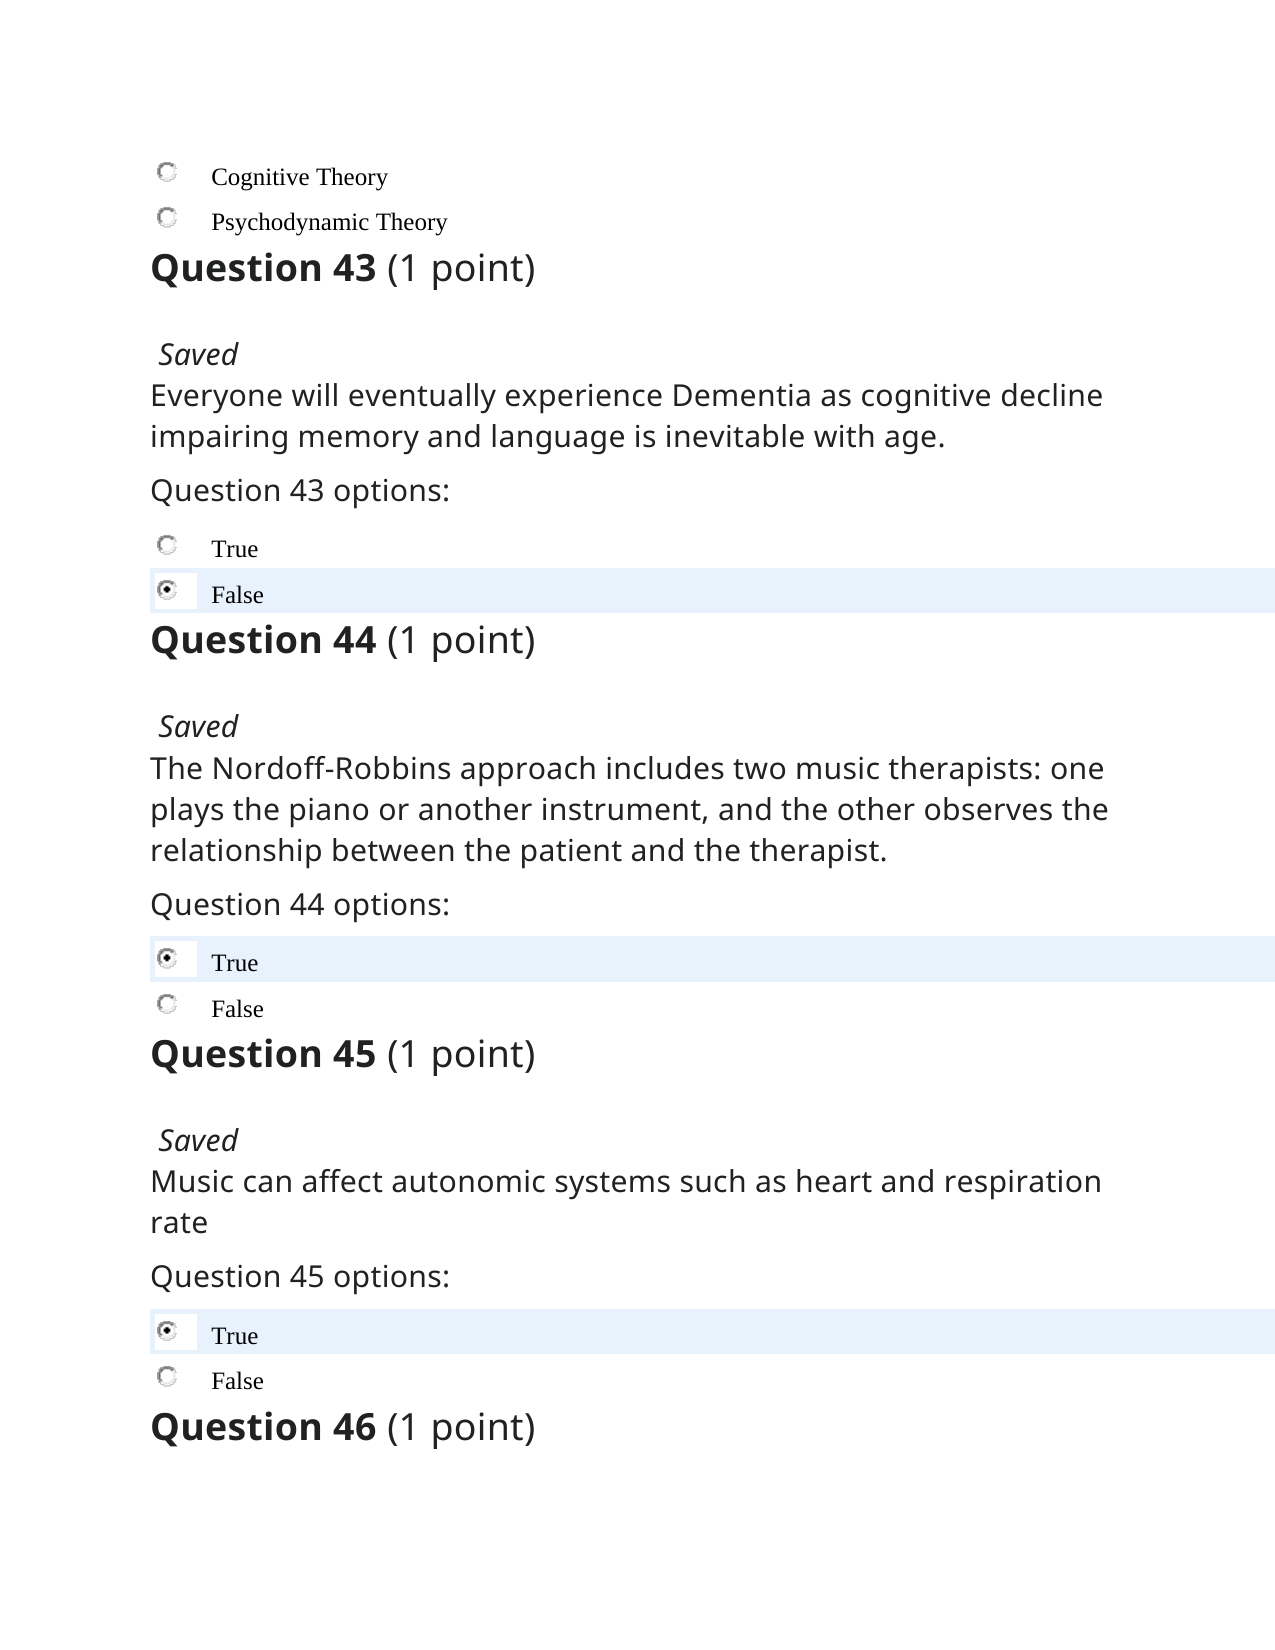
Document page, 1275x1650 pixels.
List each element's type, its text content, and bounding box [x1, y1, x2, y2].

text Question 46 (1 point) [150, 1400, 1116, 1451]
text Saved [150, 706, 1125, 747]
table_cell False [206, 568, 1275, 613]
text Question 44 (1 point) [150, 613, 1116, 664]
table_cell [150, 568, 206, 613]
text Question 45 options: [150, 1255, 1125, 1296]
text Music can affect autonomic systems such as heart and respiration rate [150, 1161, 1125, 1243]
table_header True [206, 936, 1275, 982]
text The Nordoff-Robbins approach includes two music therapists: one plays the piano or another instrument, and the other observes the relationship between the patient and the therapist. [150, 747, 1125, 870]
table_cell [150, 1354, 206, 1400]
table_cell False [206, 982, 1275, 1027]
text Question 44 options: [150, 883, 1125, 924]
text Question 43 options: [150, 469, 1125, 510]
table_header [150, 1309, 206, 1354]
table_cell False [206, 1354, 1275, 1400]
table_cell [150, 150, 206, 195]
text Everyone will eventually experience Dementia as cognitive decline impairing memory and language is inevitable with age. [150, 374, 1125, 456]
table_header True [206, 1309, 1275, 1354]
table_cell Psychodynamic Theory [206, 195, 1275, 241]
table_header True [206, 523, 1275, 568]
table_cell [150, 195, 206, 241]
table_header [150, 936, 206, 982]
table_cell [150, 982, 206, 1027]
table_cell Cognitive Theory [206, 150, 1275, 195]
table_header [150, 523, 206, 568]
text Question 45 (1 point) [150, 1027, 1116, 1078]
text Question 43 (1 point) [150, 241, 1116, 292]
text Saved [150, 333, 1125, 374]
text Saved [150, 1119, 1125, 1161]
